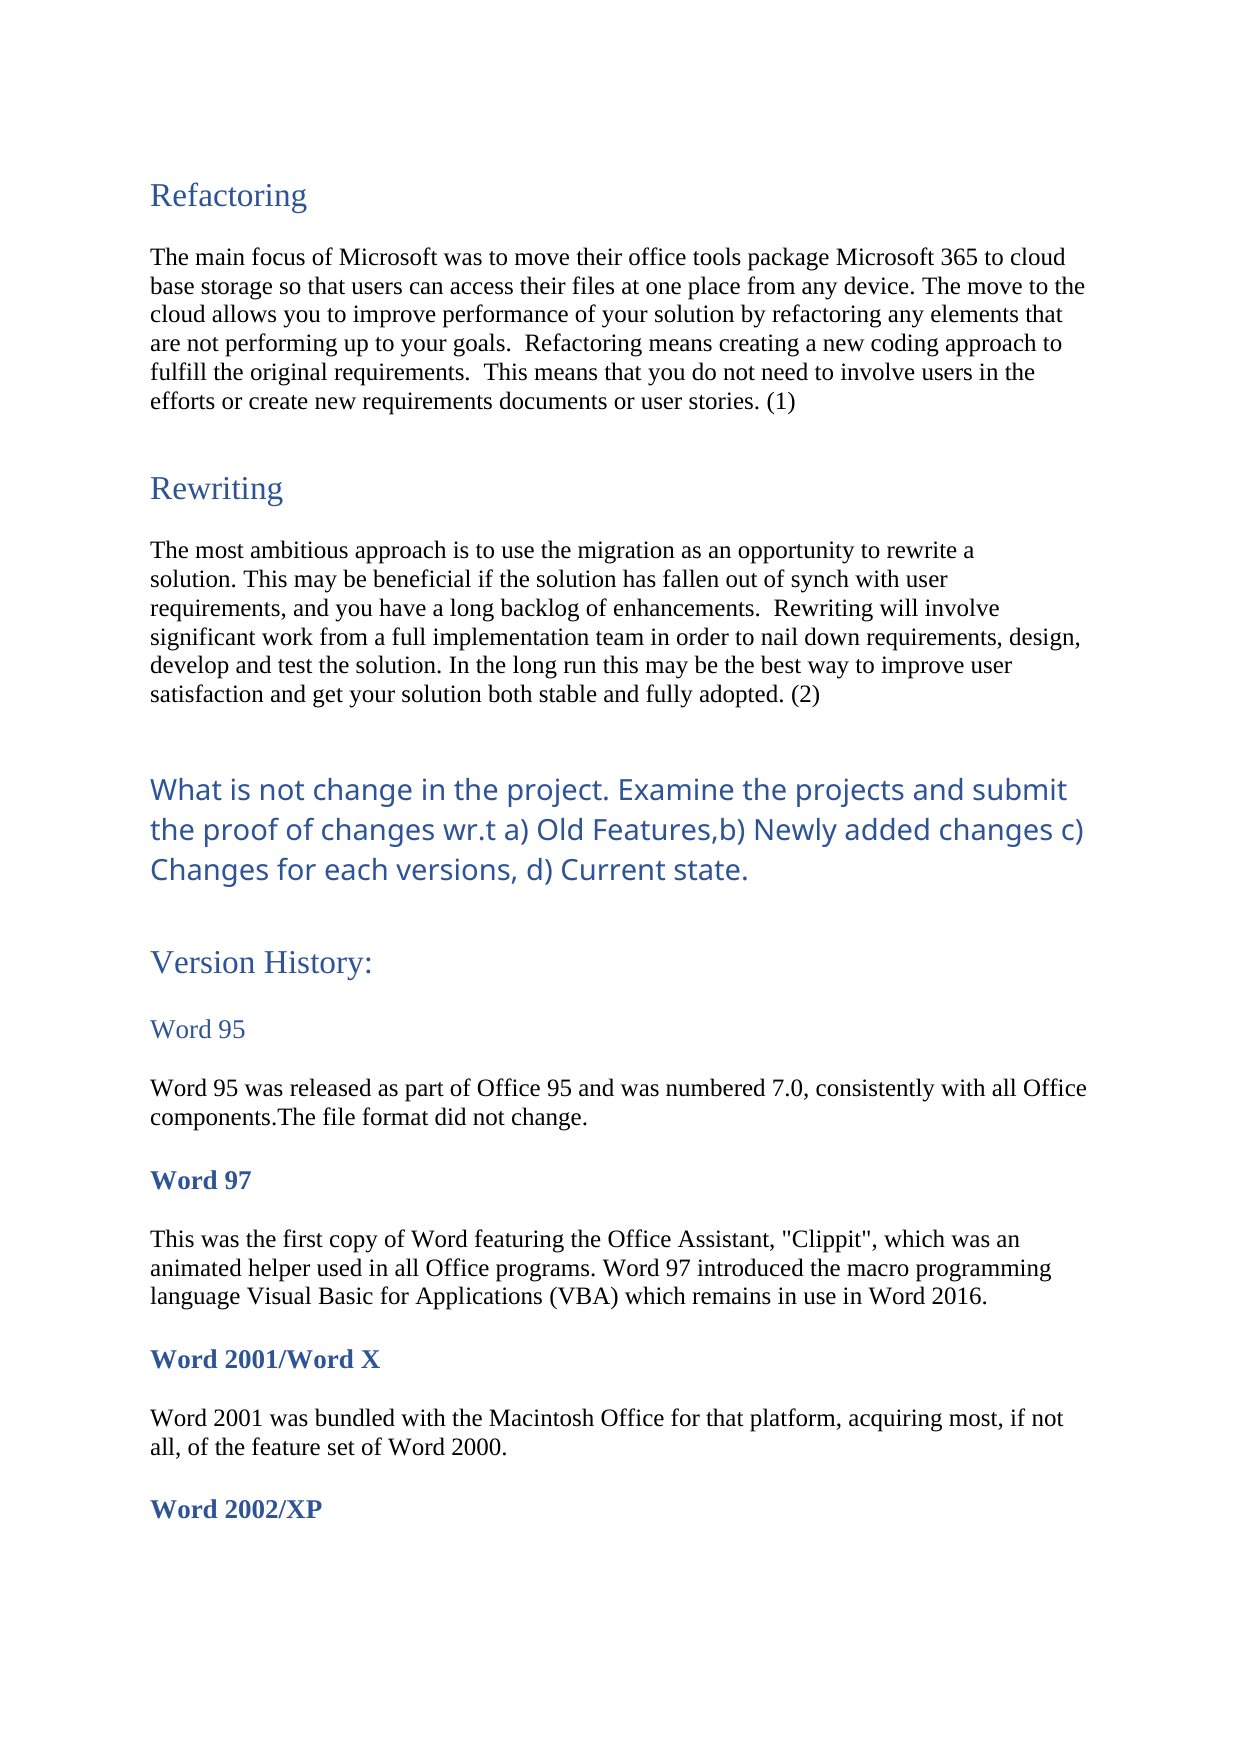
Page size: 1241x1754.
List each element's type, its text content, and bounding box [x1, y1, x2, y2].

subtitle Version History: [150, 942, 1090, 981]
text The main focus of Microsoft was to move their office tools package Microsoft 365 to cloud base storage so that users can access their files at one place from any device. The move to the cloud allows you to improve performance of your solution by refactoring any elements that are not performing up to your goals. Refactoring means creating a new coding approach to fulfill the original requirements. This means that you do not need to involve users in the efforts or create new requirements documents or user stories. [150, 242, 1090, 414]
subtitle Word 2001/Word X [150, 1343, 1090, 1374]
text This was the first copy of Word featuring the Office Assistant, "Clippit", which was an animated helper used in all Office programs. Word 97 introduced the macro programming language Visual Basic for Applications (VBA) which remains in use in Word 2016. [150, 1224, 1090, 1310]
subtitle Word 95 [150, 1014, 1090, 1045]
text The most ambitious approach is to use the migration as an opportunity to rewrite a solution. This may be beneficial if the solution has fallen out of synch with user requirements, and you have a long backlog of enhancements. Rewriting will involve significant work from a full implementation team in order to nail down requirements, design, develop and test the solution. In the long run this may be the best way to improve user satisfaction and get your solution both stable and fully adopted. [150, 535, 1090, 708]
text Word 2001 was bundled with the Macintosh Office for that platform, acquiring most, if not all, of the feature set of Word 2000. [150, 1403, 1090, 1460]
text Word 95 was released as part of Office 95 and was numbered 7.0, consistently with all Office components.The file format did not change. [150, 1073, 1090, 1131]
subtitle What is not change in the project. Examine the projects and submit the proof of changes wr.t a) Old Features,b) Newly added changes c) Changes for each versions, d) Current state. [150, 769, 1090, 889]
subtitle Word 2002/XP [150, 1493, 1090, 1524]
subtitle Word 97 [150, 1164, 1090, 1195]
subtitle Rewriting [150, 468, 1090, 507]
subtitle Refactoring [150, 175, 1090, 213]
